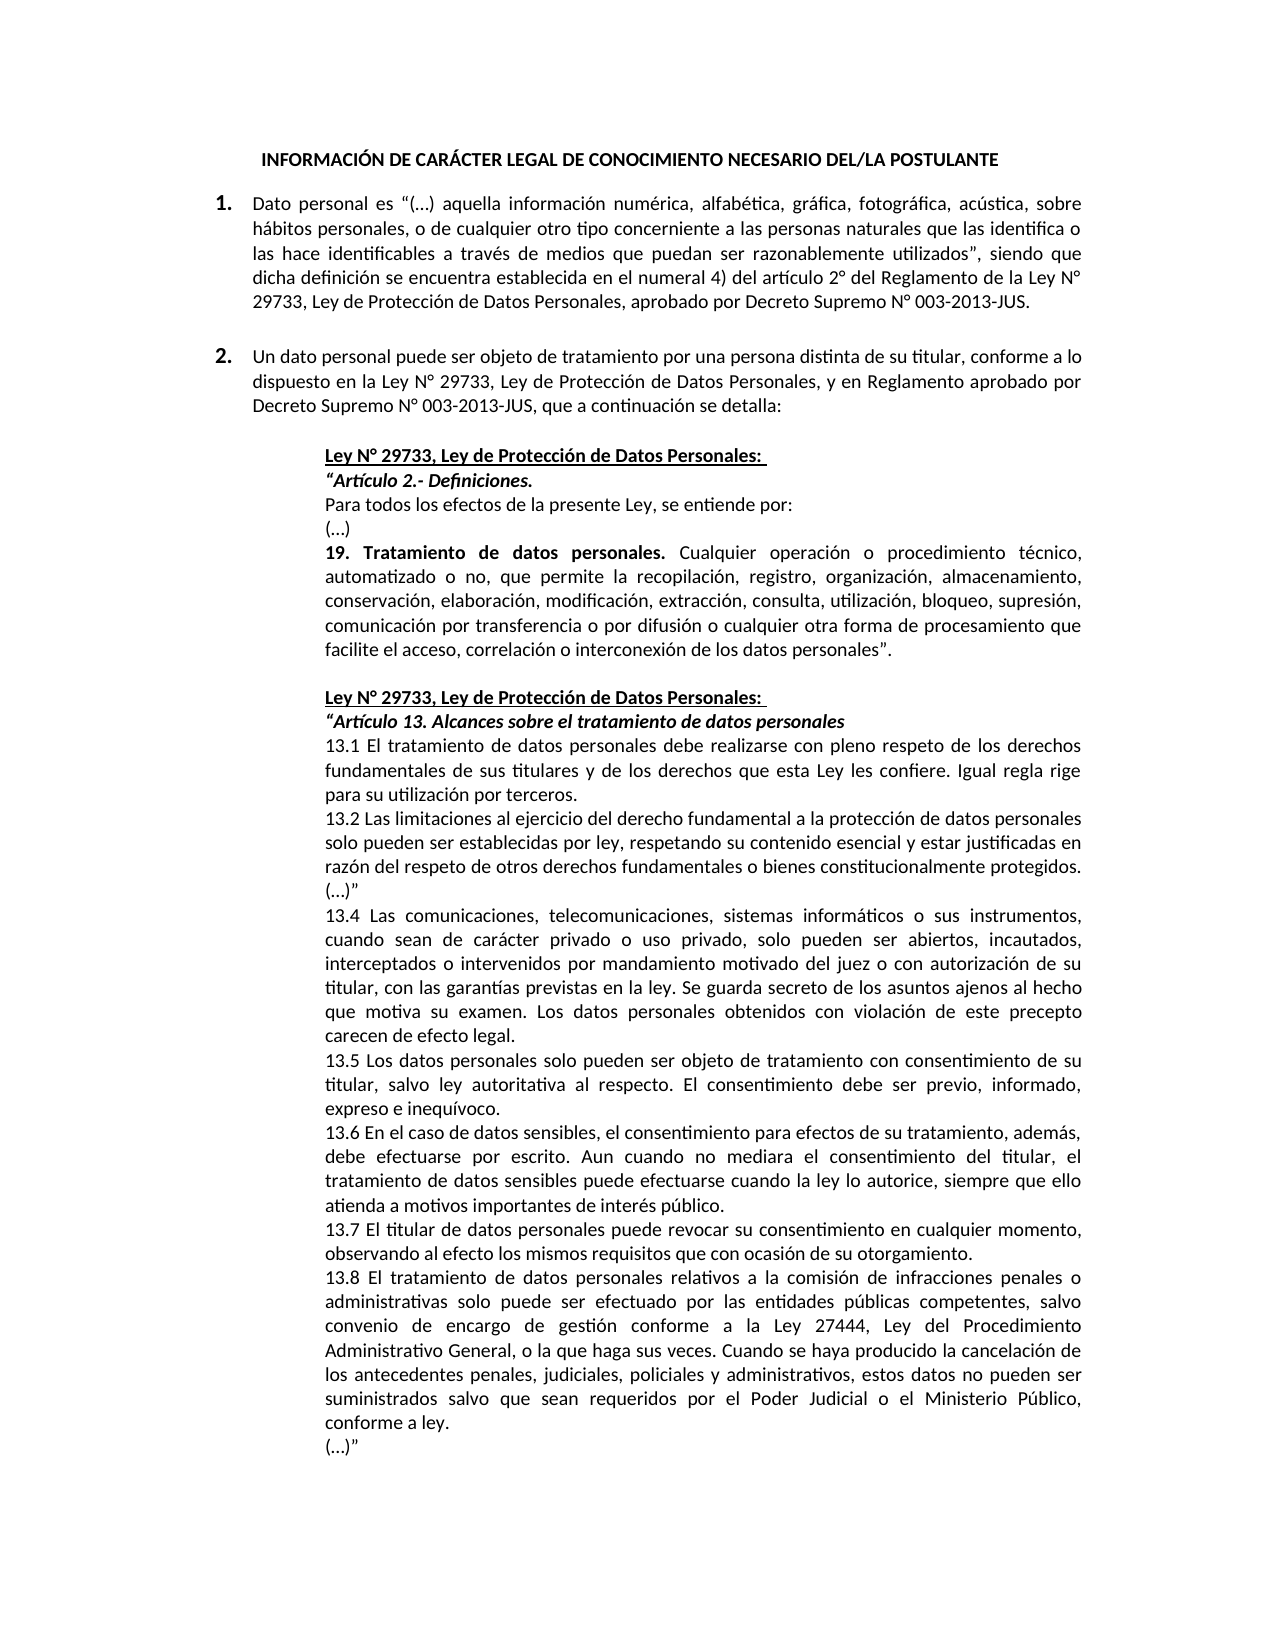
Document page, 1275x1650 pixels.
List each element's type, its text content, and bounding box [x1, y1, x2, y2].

list (…) [325, 516, 1083, 540]
list Un dato personal puede ser objeto de tratamiento por una persona distinta de su titular, conforme a lo dispuesto en la Ley N° 29733, Ley de Protección de Datos Personales, y en Reglamento aprobado por Decreto Supremo N° 003-2013-JUS, que a continuación se detalla: [215, 341, 1083, 417]
list 13.7 El titular de datos personales puede revocar su consentimiento en cualquier momento, observando al efecto los mismos requisitos que con ocasión de su otorgamiento. [325, 1217, 1083, 1265]
list 13.8 El tratamiento de datos personales relativos a la comisión de infracciones penales o administrativas solo puede ser efectuado por las entidades públicas competentes, salvo convenio de encargo de gestión conforme a la Ley 27444, Ley del Procedimiento Administrativo General, o la que haga sus veces. Cuando se haya producido la cancelación de los antecedentes penales, judiciales, policiales y administrativos, estos datos no pueden ser suministrados salvo que sean requeridos por el Poder Judicial o el Ministerio Público, conforme a ley. [325, 1265, 1083, 1434]
list Dato personal es “(…) aquella información numérica, alfabética, gráfica, fotográfica, acústica, sobre hábitos personales, o de cualquier otro tipo concerniente a las personas naturales que las identifica o las hace identificables a través de medios que puedan ser razonablemente utilizados”, siendo que dicha definición se encuentra establecida en el numeral 4) del artículo 2° del Reglamento de la Ley N° 29733, Ley de Protección de Datos Personales, aprobado por Decreto Supremo N° 003-2013-JUS. [215, 188, 1083, 313]
list 13.4 Las comunicaciones, telecomunicaciones, sistemas informáticos o sus instrumentos, cuando sean de carácter privado o uso privado, solo pueden ser abiertos, incautados, interceptados o intervenidos por mandamiento motivado del juez o con autorización de su titular, con las garantías previstas en la ley. Se guarda secreto de los asuntos ajenos al hecho que motiva su examen. Los datos personales obtenidos con violación de este precepto carecen de efecto legal. [325, 903, 1083, 1048]
list 13.5 Los datos personales solo pueden ser objeto de tratamiento con consentimiento de su titular, salvo ley autoritativa al respecto. El consentimiento debe ser previo, informado, expreso e inequívoco. [325, 1048, 1083, 1120]
list 19. Tratamiento de datos personales. Cualquier operación o procedimiento técnico, automatizado o no, que permite la recopilación, registro, organización, almacenamiento, conservación, elaboración, modificación, extracción, consulta, utilización, bloqueo, supresión, comunicación por transferencia o por difusión o cualquier otra forma de procesamiento que facilite el acceso, correlación o interconexión de los datos personales”. [325, 540, 1083, 661]
list 13.6 En el caso de datos sensibles, el consentimiento para efectos de su tratamiento, además, debe efectuarse por escrito. Aun cuando no mediara el consentimiento del titular, el tratamiento de datos sensibles puede efectuarse cuando la ley lo autorice, siempre que ello atienda a motivos importantes de interés público. [325, 1120, 1083, 1217]
list Para todos los efectos de la presente Ley, se entiende por: [325, 492, 1083, 516]
list 13.2 Las limitaciones al ejercicio del derecho fundamental a la protección de datos personales solo pueden ser establecidas por ley, respetando su contenido esencial y estar justificadas en razón del respeto de otros derechos fundamentales o bienes constitucionalmente protegidos. (…)” [325, 806, 1083, 903]
list Ley N° 29733, Ley de Protección de Datos Personales: [325, 685, 1083, 709]
list “Artículo 2.- Definiciones. [325, 468, 1083, 492]
list “Artículo 13. Alcances sobre el tratamiento de datos personales [325, 709, 1083, 733]
text INFORMACIÓN DE CARÁCTER LEGAL DE CONOCIMIENTO NECESARIO DEL/LA POSTULANTE [177, 148, 1083, 172]
list Ley N° 29733, Ley de Protección de Datos Personales: [325, 443, 1083, 468]
list 13.1 El tratamiento de datos personales debe realizarse con pleno respeto de los derechos fundamentales de sus titulares y de los derechos que esta Ley les confiere. Igual regla rige para su utilización por terceros. [325, 733, 1083, 806]
list (…)” [325, 1434, 1083, 1458]
